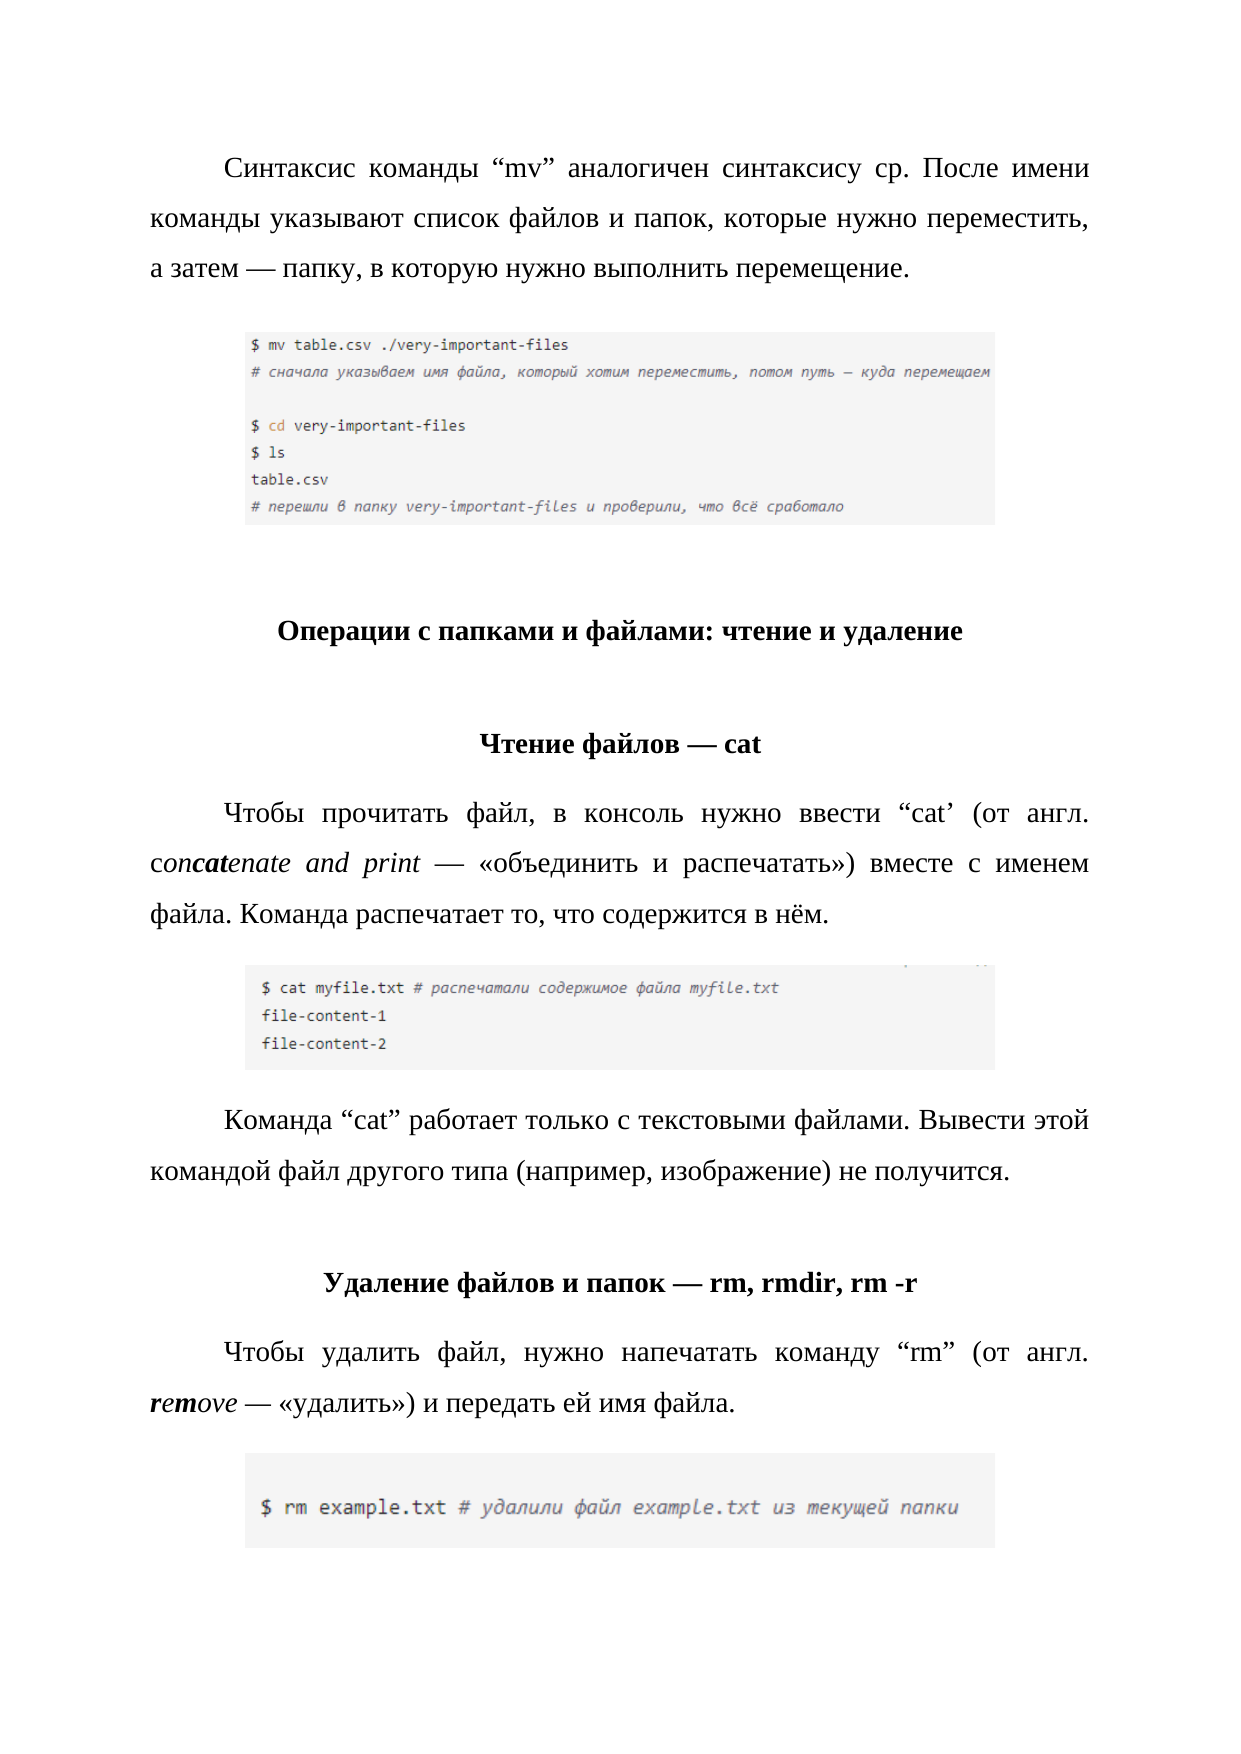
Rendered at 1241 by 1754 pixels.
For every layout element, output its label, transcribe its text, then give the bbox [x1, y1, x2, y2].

text Чтобы удалить файл, нужно напечатать команду “rm” (от англ. remove — «удалить») и передать ей имя файла. [150, 1334, 1090, 1418]
subtitle Операции с папками и файлами: чтение и удаление [150, 613, 1090, 647]
text Чтобы прочитать файл, в консоль нужно ввести “cat’ (от англ. concatenate and print — «объединить и распечатать») вместе с именем файла. Команда распечатает то, что содержится в нём. [150, 795, 1090, 929]
subtitle Чтение файлов — cat [150, 726, 1090, 760]
text Синтаксис команды “mv” аналогичен синтаксису cp. После имени команды указывают список файлов и папок, которые нужно переместить, а затем — папку, в которую нужно выполнить перемещение. [150, 150, 1090, 284]
subtitle Удаление файлов и папок — rm, rmdir, rm -r [150, 1265, 1090, 1299]
text Команда “cat” работает только с текстовыми файлами. Вывести этой командой файл другого типа (например, изображение) не получится. [150, 1102, 1090, 1186]
